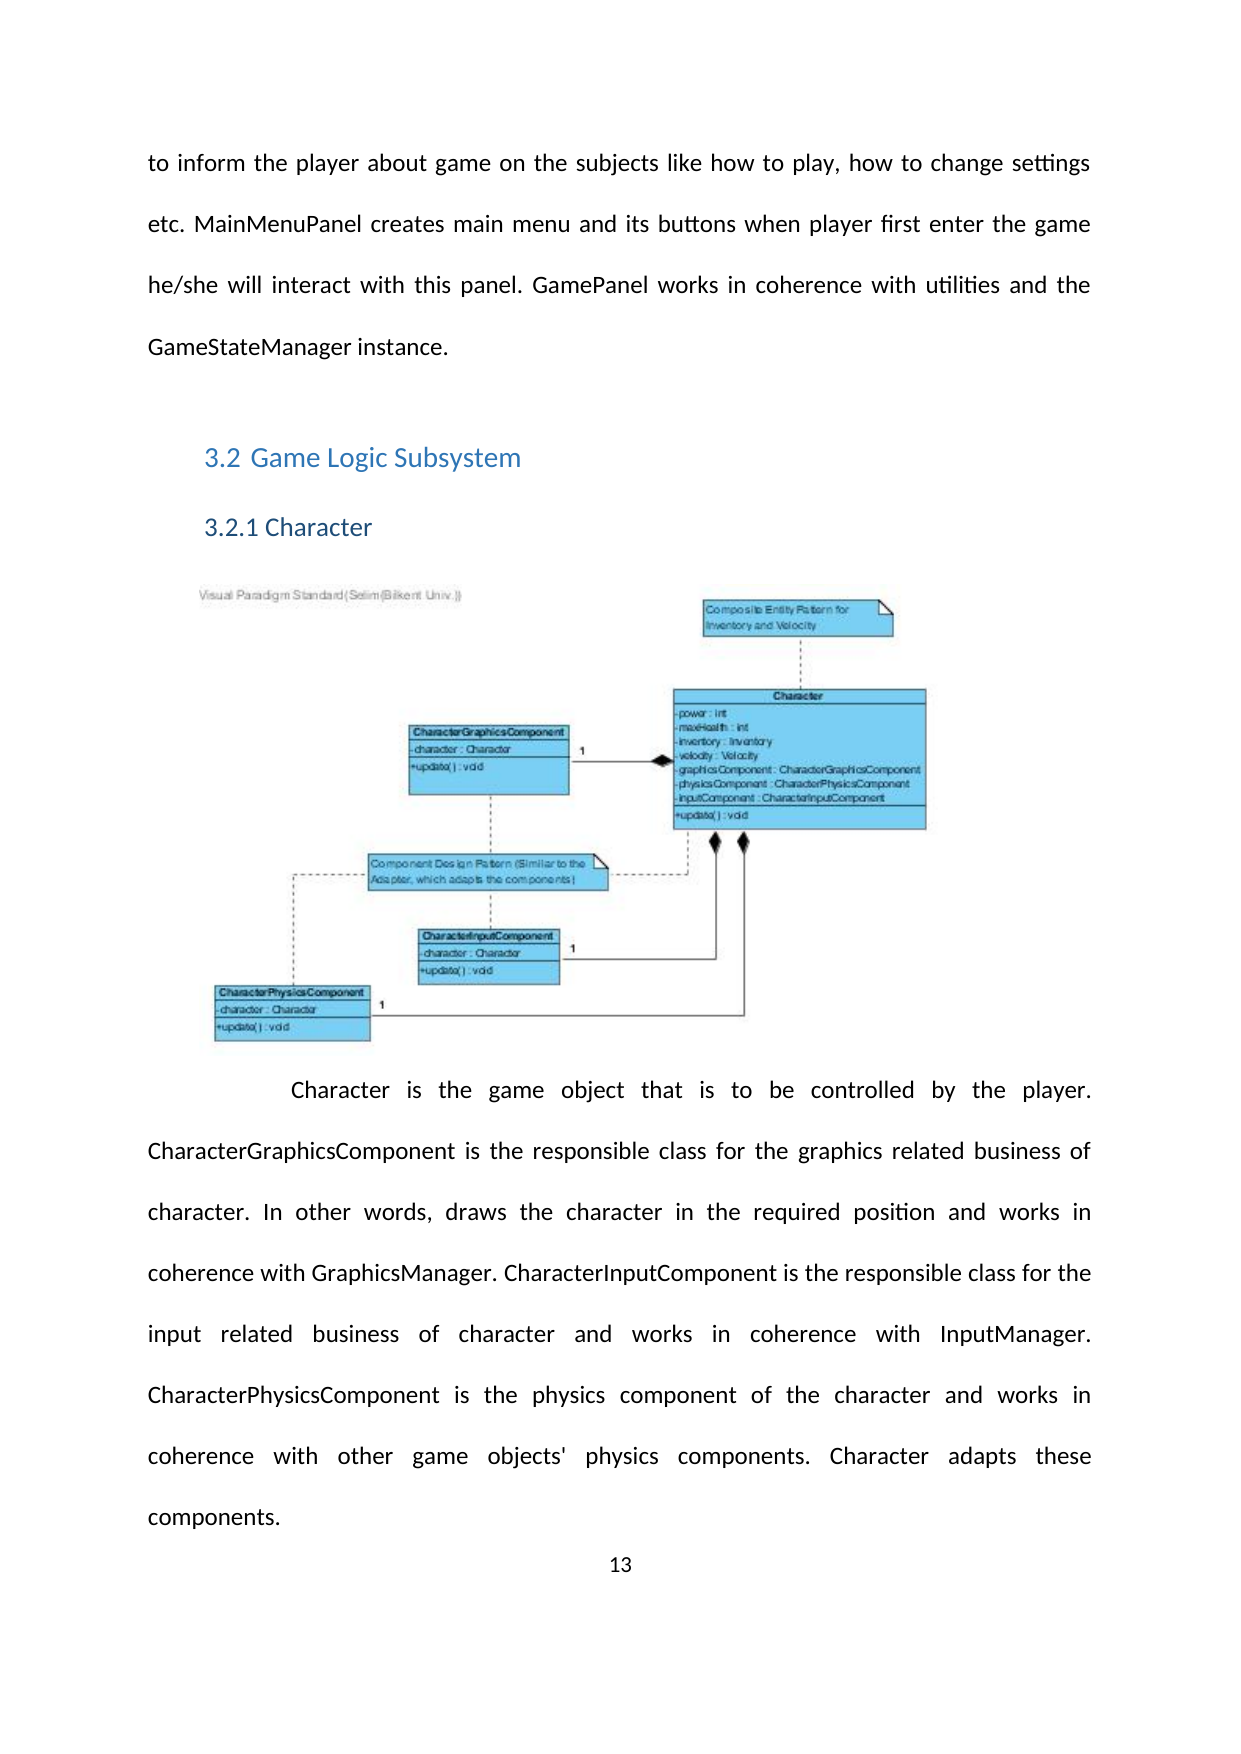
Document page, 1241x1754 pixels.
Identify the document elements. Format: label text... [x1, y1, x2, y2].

subtitle 3.2.1 Character [204, 510, 1093, 543]
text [148, 148, 1093, 361]
subtitle Game Logic Subsystem [204, 439, 1093, 474]
text Character is the game object that is to be controlled by the player. CharacterGraphicsComponent is the responsible class for the graphics related business of character. In other words, draws the character in the required position and works in coherence with GraphicsManager. CharacterInputComponent is the responsible class for the input related business of character and works in coherence with InputManager. CharacterPhysicsComponent is the physics component of the character and works in coherence with other game objects' physics components. Character adapts these components. [148, 1074, 1093, 1532]
picture [199, 584, 940, 1056]
